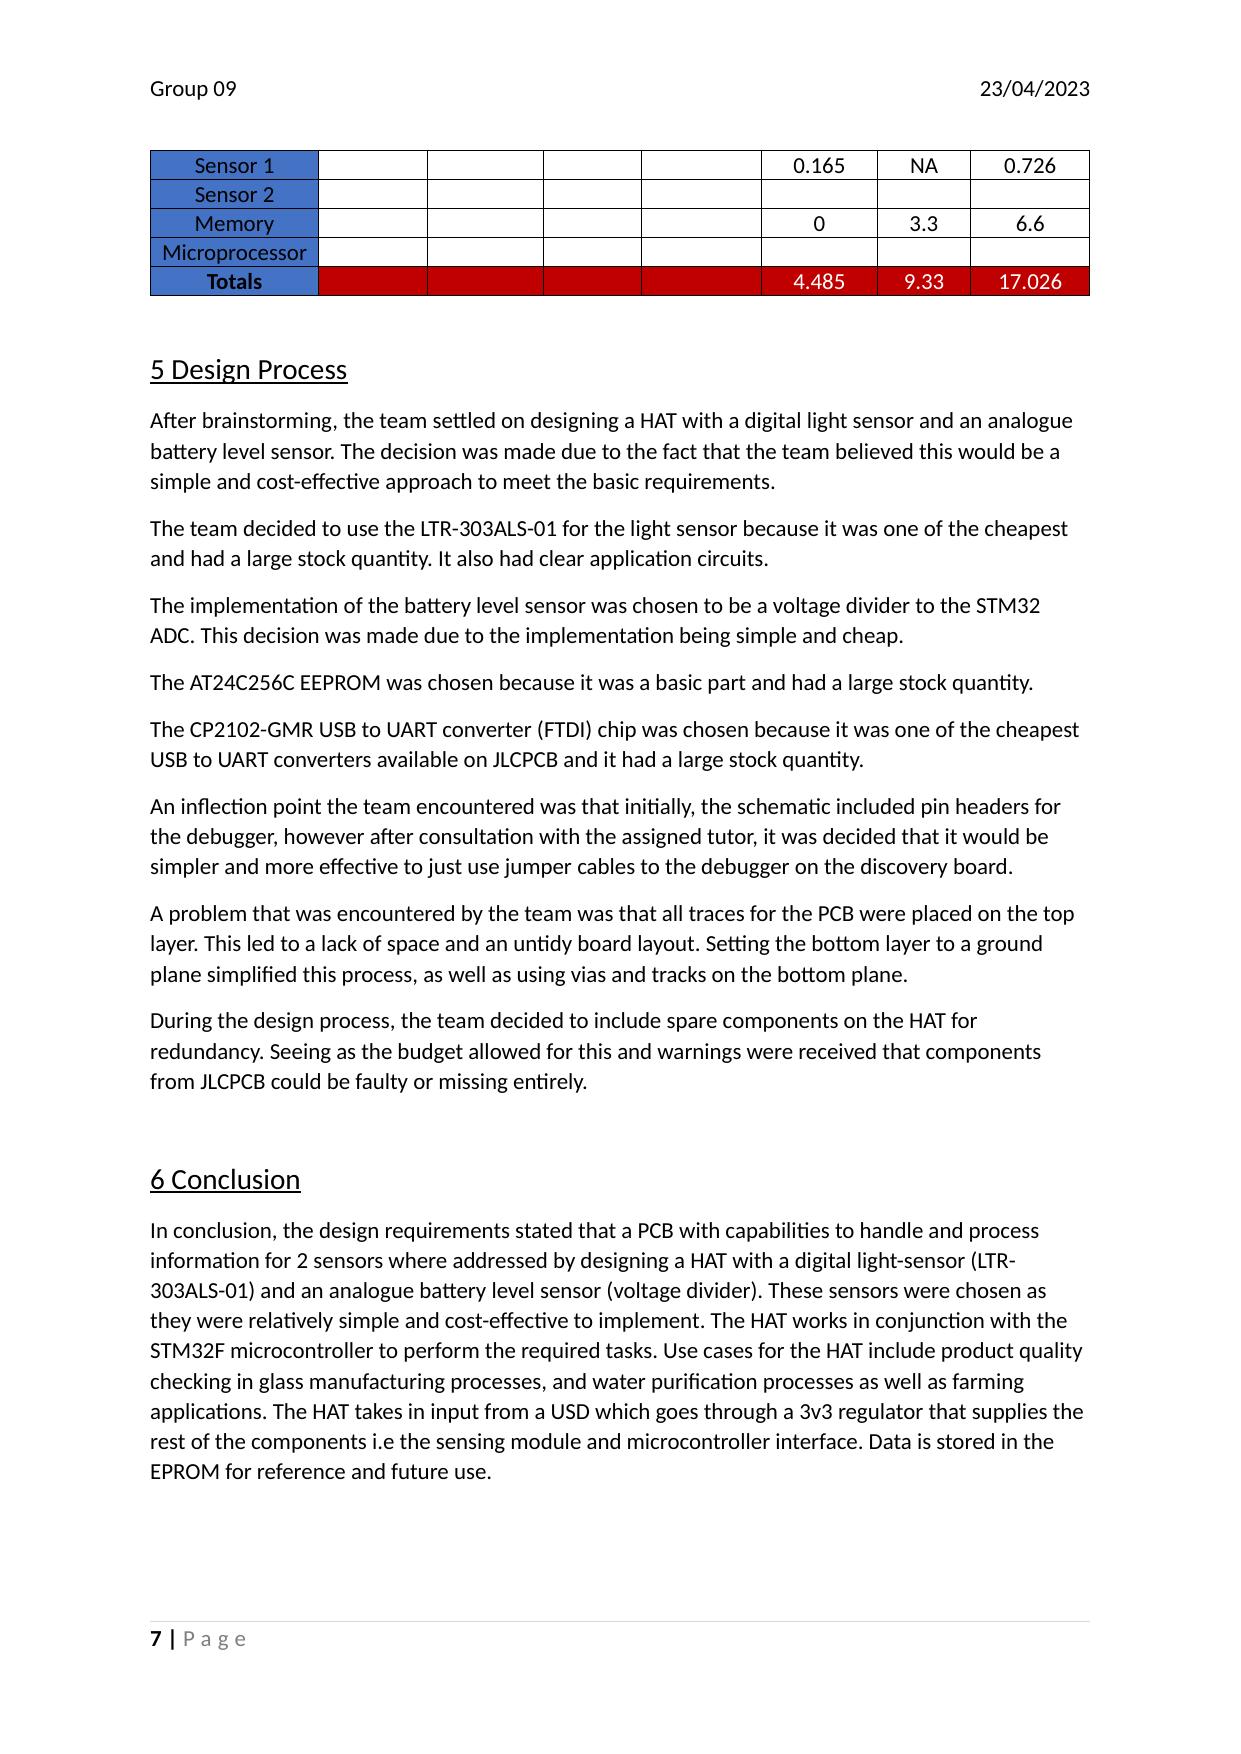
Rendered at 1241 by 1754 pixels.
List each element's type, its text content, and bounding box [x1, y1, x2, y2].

table_cell 0.726 [971, 151, 1089, 179]
table_cell [642, 267, 761, 295]
text An inflection point the team encountered was that initially, the schematic included pin headers for the debugger, however after consultation with the assigned tutor, it was decided that it would be simpler and more effective to just use jumper cables to the debugger on the discovery board. [150, 792, 1090, 880]
table_cell [642, 151, 761, 179]
text In conclusion, the design requirements stated that a PCB with capabilities to handle and process information for 2 sensors where addressed by designing a HAT with a digital light-sensor (LTR-303ALS-01) and an analogue battery level sensor (voltage divider). These sensors were chosen as they were relatively simple and cost-effective to implement. The HAT works in conjunction with the STM32F microcontroller to perform the required tasks. Use cases for the HAT include product quality checking in glass manufacturing processes, and water purification processes as well as farming applications. The HAT takes in input from a USD which goes through a 3v3 regulator that supplies the rest of the components i.e the sensing module and microcontroller interface. Data is stored in the EPROM for reference and future use. [150, 1216, 1090, 1486]
table_cell [319, 238, 427, 266]
table_cell Totals [151, 267, 318, 295]
table_cell [319, 180, 427, 208]
table_cell [428, 151, 543, 179]
table_cell [428, 238, 543, 266]
table_cell 17.026 [971, 267, 1089, 295]
table_cell Microprocessor [151, 238, 318, 266]
table_cell 0.165 [762, 151, 877, 179]
table_cell 6.6 [971, 209, 1089, 237]
text 5 Design Process [150, 351, 1090, 387]
table_cell [762, 180, 877, 208]
text The implementation of the battery level sensor was chosen to be a voltage divider to the STM32 ADC. This decision was made due to the implementation being simple and cheap. [150, 591, 1090, 649]
table_cell 9.33 [878, 267, 970, 295]
table_cell [878, 238, 970, 266]
table_cell [428, 209, 543, 237]
table_cell [319, 151, 427, 179]
table_cell Sensor 2 [151, 180, 318, 208]
table_cell [544, 209, 641, 237]
table_cell [762, 238, 877, 266]
table_cell [642, 238, 761, 266]
table_cell NA [878, 151, 970, 179]
table_cell [428, 180, 543, 208]
table_cell 4.485 [762, 267, 877, 295]
table_cell [642, 209, 761, 237]
text The AT24C256C EEPROM was chosen because it was a basic part and had a large stock quantity. [150, 668, 1090, 696]
text The team decided to use the LTR-303ALS-01 for the light sensor because it was one of the cheapest and had a large stock quantity. It also had clear application circuits. [150, 514, 1090, 572]
table_cell Sensor 1 [151, 151, 318, 179]
table_cell [319, 209, 427, 237]
table_cell [878, 180, 970, 208]
table_cell 0 [762, 209, 877, 237]
table_cell [971, 180, 1089, 208]
table_cell [319, 267, 427, 295]
table_cell [544, 267, 641, 295]
table_cell [428, 267, 543, 295]
table_cell 3.3 [878, 209, 970, 237]
table_cell Memory [151, 209, 318, 237]
table_cell [971, 238, 1089, 266]
text The CP2102-GMR USB to UART converter (FTDI) chip was chosen because it was one of the cheapest USB to UART converters available on JLCPCB and it had a large stock quantity. [150, 715, 1090, 773]
table_cell [544, 238, 641, 266]
table_cell [544, 180, 641, 208]
text During the design process, the team decided to include spare components on the HAT for redundancy. Seeing as the budget allowed for this and warnings were received that components from JLCPCB could be faulty or missing entirely. [150, 1007, 1090, 1095]
table_cell [544, 151, 641, 179]
text After brainstorming, the team settled on designing a HAT with a digital light sensor and an analogue battery level sensor. The decision was made due to the fact that the team believed this would be a simple and cost-effective approach to meet the basic requirements. [150, 407, 1090, 495]
text 6 Conclusion [150, 1161, 1090, 1196]
text A problem that was encountered by the team was that all traces for the PCB were placed on the top layer. This led to a lack of space and an untidy board layout. Setting the bottom layer to a ground plane simplified this process, as well as using vias and tracks on the bottom plane. [150, 899, 1090, 988]
table_cell [642, 180, 761, 208]
